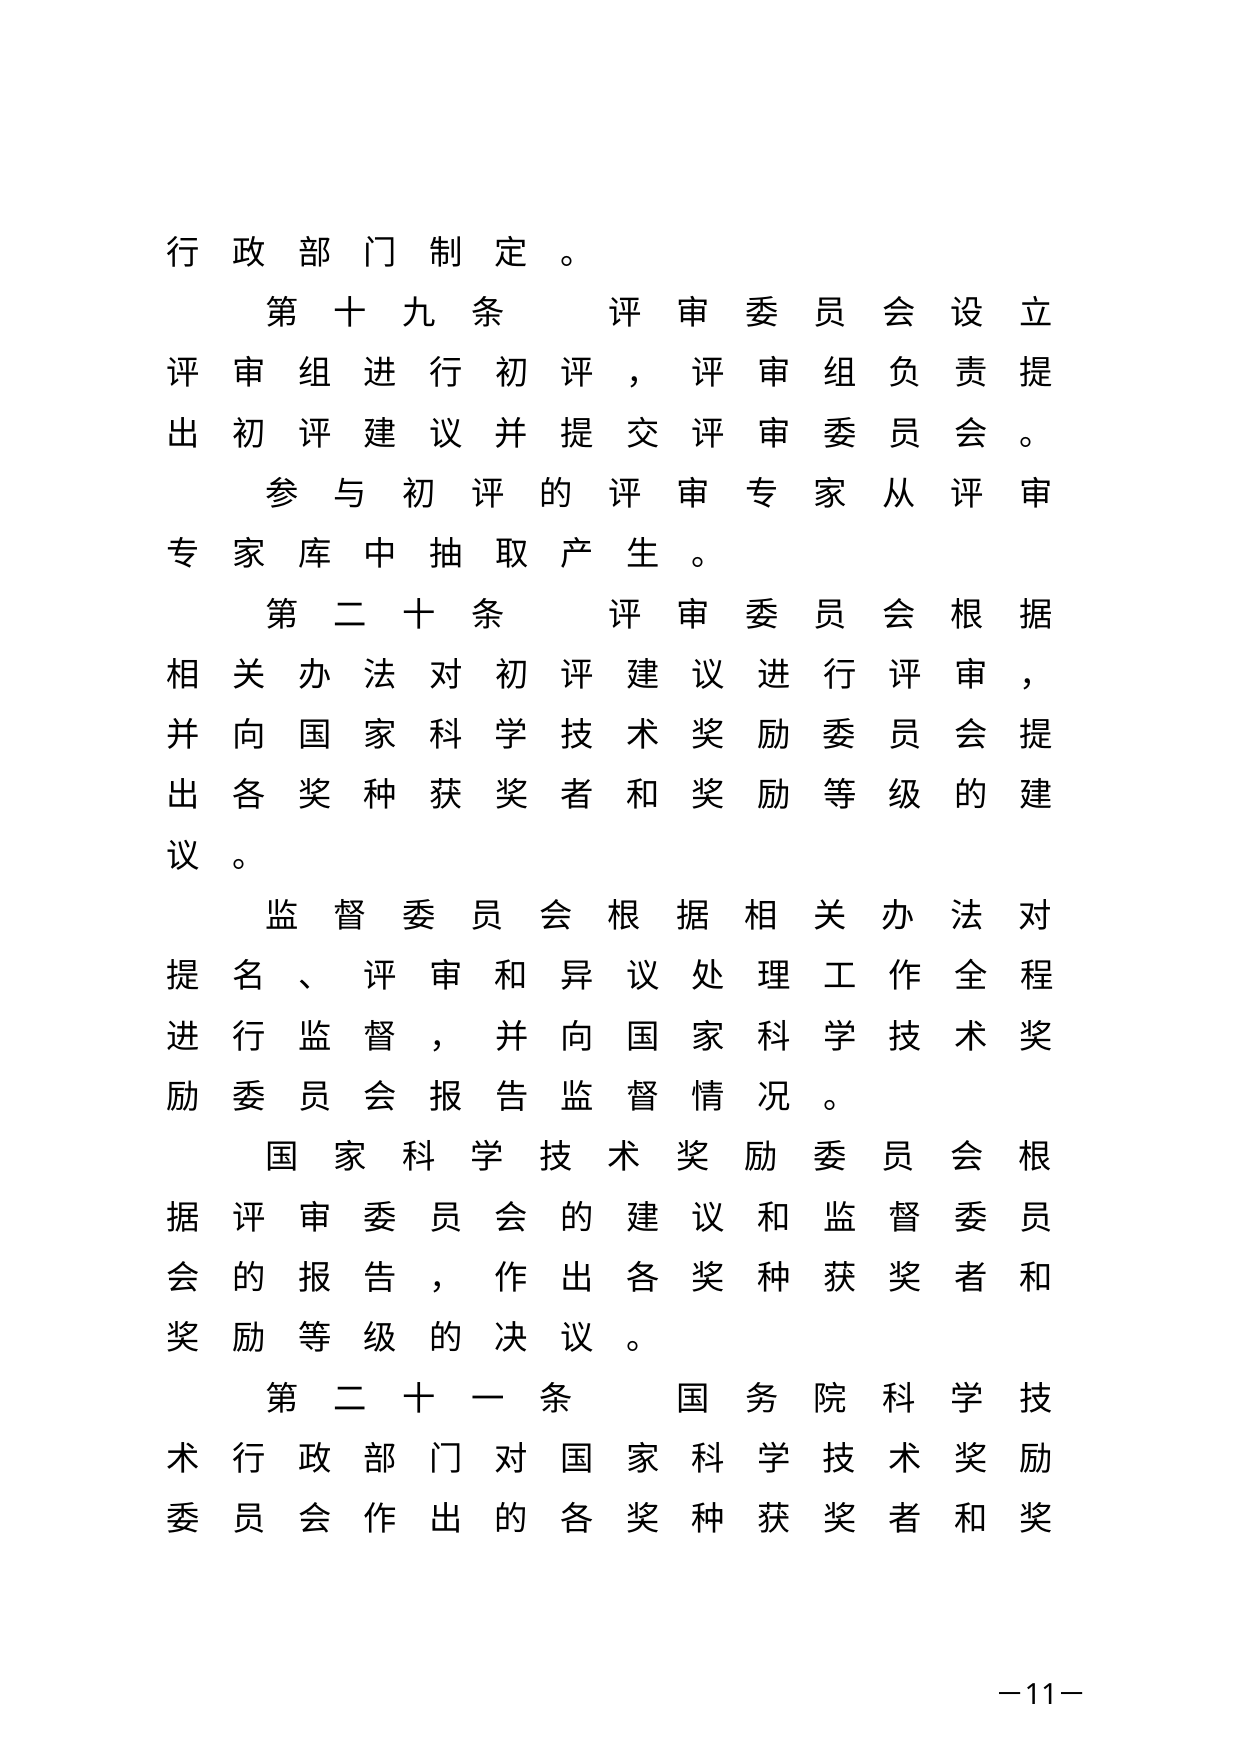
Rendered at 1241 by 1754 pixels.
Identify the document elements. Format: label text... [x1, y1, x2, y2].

text 监督委员会根据相关办法对提名、评审和异议处理工作全程进行监督，并向国家科学技术奖励委员会报告监督情况。 [167, 883, 1085, 1124]
text 第十九条 评审委员会设立评审组进行初评，评审组负责提出初评建议并提交评审委员会。 [167, 280, 1085, 461]
text 第二十条 评审委员会根据相关办法对初评建议进行评审，并向国家科学技术奖励委员会提出各奖种获奖者和奖励等级的建议。 [167, 581, 1085, 883]
text 国家科学技术奖励委员会根据评审委员会的建议和监督委员会的报告，作出各奖种获奖者和奖励等级的决议。 [167, 1124, 1085, 1365]
text 评审办法由国务院科学技术行政部门制定。 [167, 219, 1085, 280]
text 参与初评的评审专家从评审专家库中抽取产生。 [167, 461, 1085, 581]
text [167, 1365, 1085, 1546]
